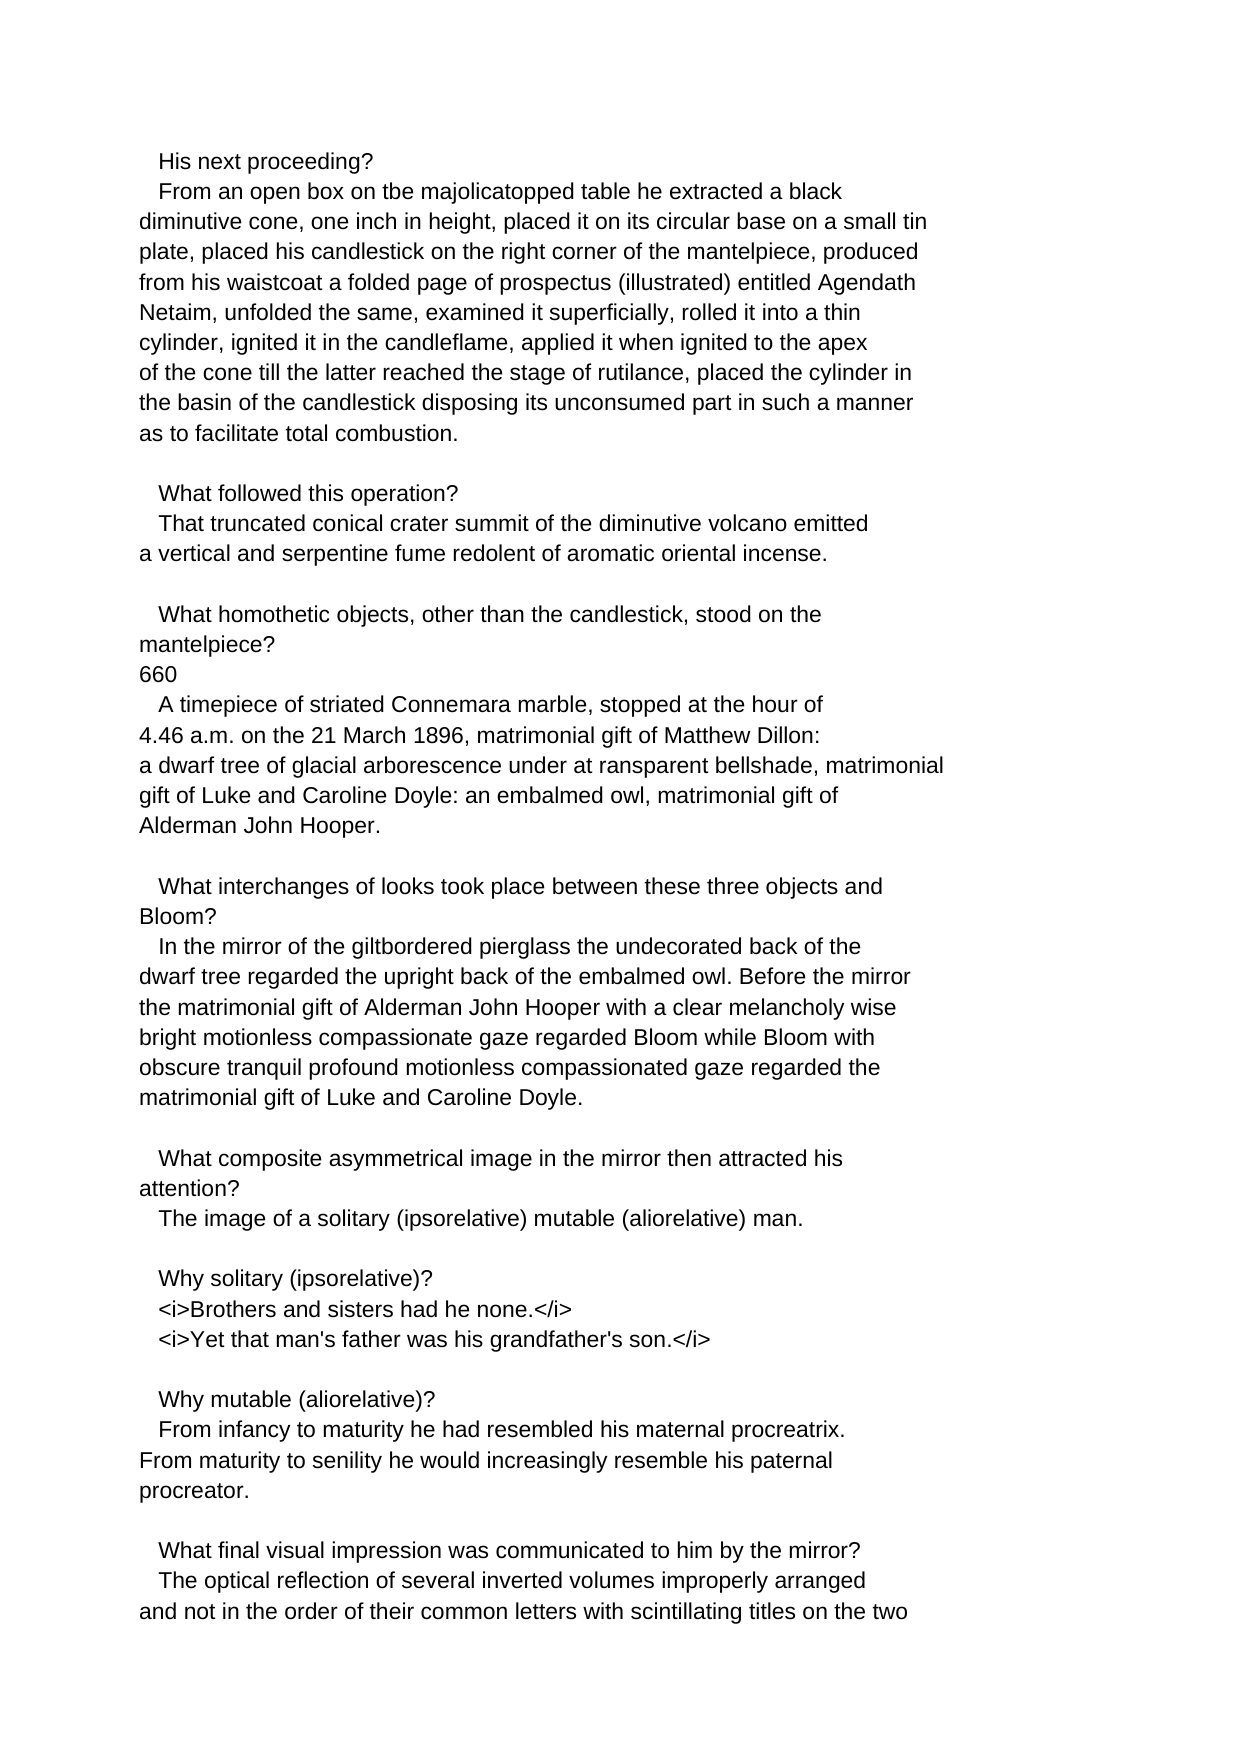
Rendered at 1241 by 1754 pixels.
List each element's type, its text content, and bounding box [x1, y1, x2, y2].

text matrimonial gift of Luke and Caroline Doyle. [139, 1084, 1101, 1110]
text from his waistcoat a folded page of prospectus (illustrated) entitled Agendath [139, 268, 1101, 295]
text 660 [139, 661, 1101, 687]
text What interchanges of looks took place between these three objects and [139, 873, 1101, 899]
text What homothetic objects, other than the candlestick, stood on the [139, 601, 1101, 627]
text dwarf tree regarded the upright back of the embalmed owl. Before the mirror [139, 963, 1101, 989]
text and not in the order of their common letters with scintillating titles on the two [139, 1598, 1101, 1624]
text Bloom? [139, 903, 1101, 929]
text A timepiece of striated Connemara marble, stopped at the hour of [139, 691, 1101, 718]
text procreator. [139, 1477, 1101, 1503]
text Netaim, unfolded the same, examined it superficially, rolled it into a thin [139, 299, 1101, 325]
text the basin of the candlestick disposing its unconsumed part in such a manner [139, 389, 1101, 416]
text a vertical and serpentine fume redolent of aromatic oriental incense. [139, 540, 1101, 567]
text attention? [139, 1175, 1101, 1201]
text The optical reflection of several inverted volumes improperly arranged [139, 1567, 1101, 1594]
text The image of a solitary (ipsorelative) mutable (aliorelative) man. [139, 1205, 1101, 1231]
text mantelpiece? [139, 631, 1101, 657]
text bright motionless compassionate gaze regarded Bloom while Bloom with [139, 1024, 1101, 1050]
text What final visual impression was communicated to him by the mirror? [139, 1537, 1101, 1563]
text of the cone till the latter reached the stage of rutilance, placed the cylinder in [139, 359, 1101, 385]
text Why solitary (ipsorelative)? [139, 1265, 1101, 1292]
text From an open box on tbe majolicatopped table he extracted a black [139, 178, 1101, 204]
text 4.46 a.m. on the 21 March 1896, matrimonial gift of Matthew Dillon: [139, 722, 1101, 748]
text the matrimonial gift of Alderman John Hooper with a clear melancholy wise [139, 993, 1101, 1020]
text a dwarf tree of glacial arborescence under at ransparent bellshade, matrimonial [139, 752, 1101, 778]
text <i>Yet that man's father was his grandfather's son.</i> [139, 1326, 1101, 1352]
text cylinder, ignited it in the candleflame, applied it when ignited to the apex [139, 329, 1101, 355]
text From infancy to maturity he had resembled his maternal procreatrix. [139, 1416, 1101, 1443]
text Why mutable (aliorelative)? [139, 1386, 1101, 1412]
text What composite asymmetrical image in the mirror then attracted his [139, 1144, 1101, 1171]
text gift of Luke and Caroline Doyle: an embalmed owl, matrimonial gift of [139, 782, 1101, 808]
text What followed this operation? [139, 480, 1101, 506]
text obscure tranquil profound motionless compassionated gaze regarded the [139, 1054, 1101, 1080]
text diminutive cone, one inch in height, placed it on its circular base on a small tin [139, 208, 1101, 234]
text That truncated conical crater summit of the diminutive volcano emitted [139, 510, 1101, 536]
text His next proceeding? [139, 148, 1101, 174]
text <i>Brothers and sisters had he none.</i> [139, 1296, 1101, 1322]
text plate, placed his candlestick on the right corner of the mantelpiece, produced [139, 238, 1101, 264]
text In the mirror of the giltbordered pierglass the undecorated back of the [139, 933, 1101, 959]
text From maturity to senility he would increasingly resemble his paternal [139, 1447, 1101, 1473]
text as to facilitate total combustion. [139, 419, 1101, 446]
text Alderman John Hooper. [139, 812, 1101, 838]
